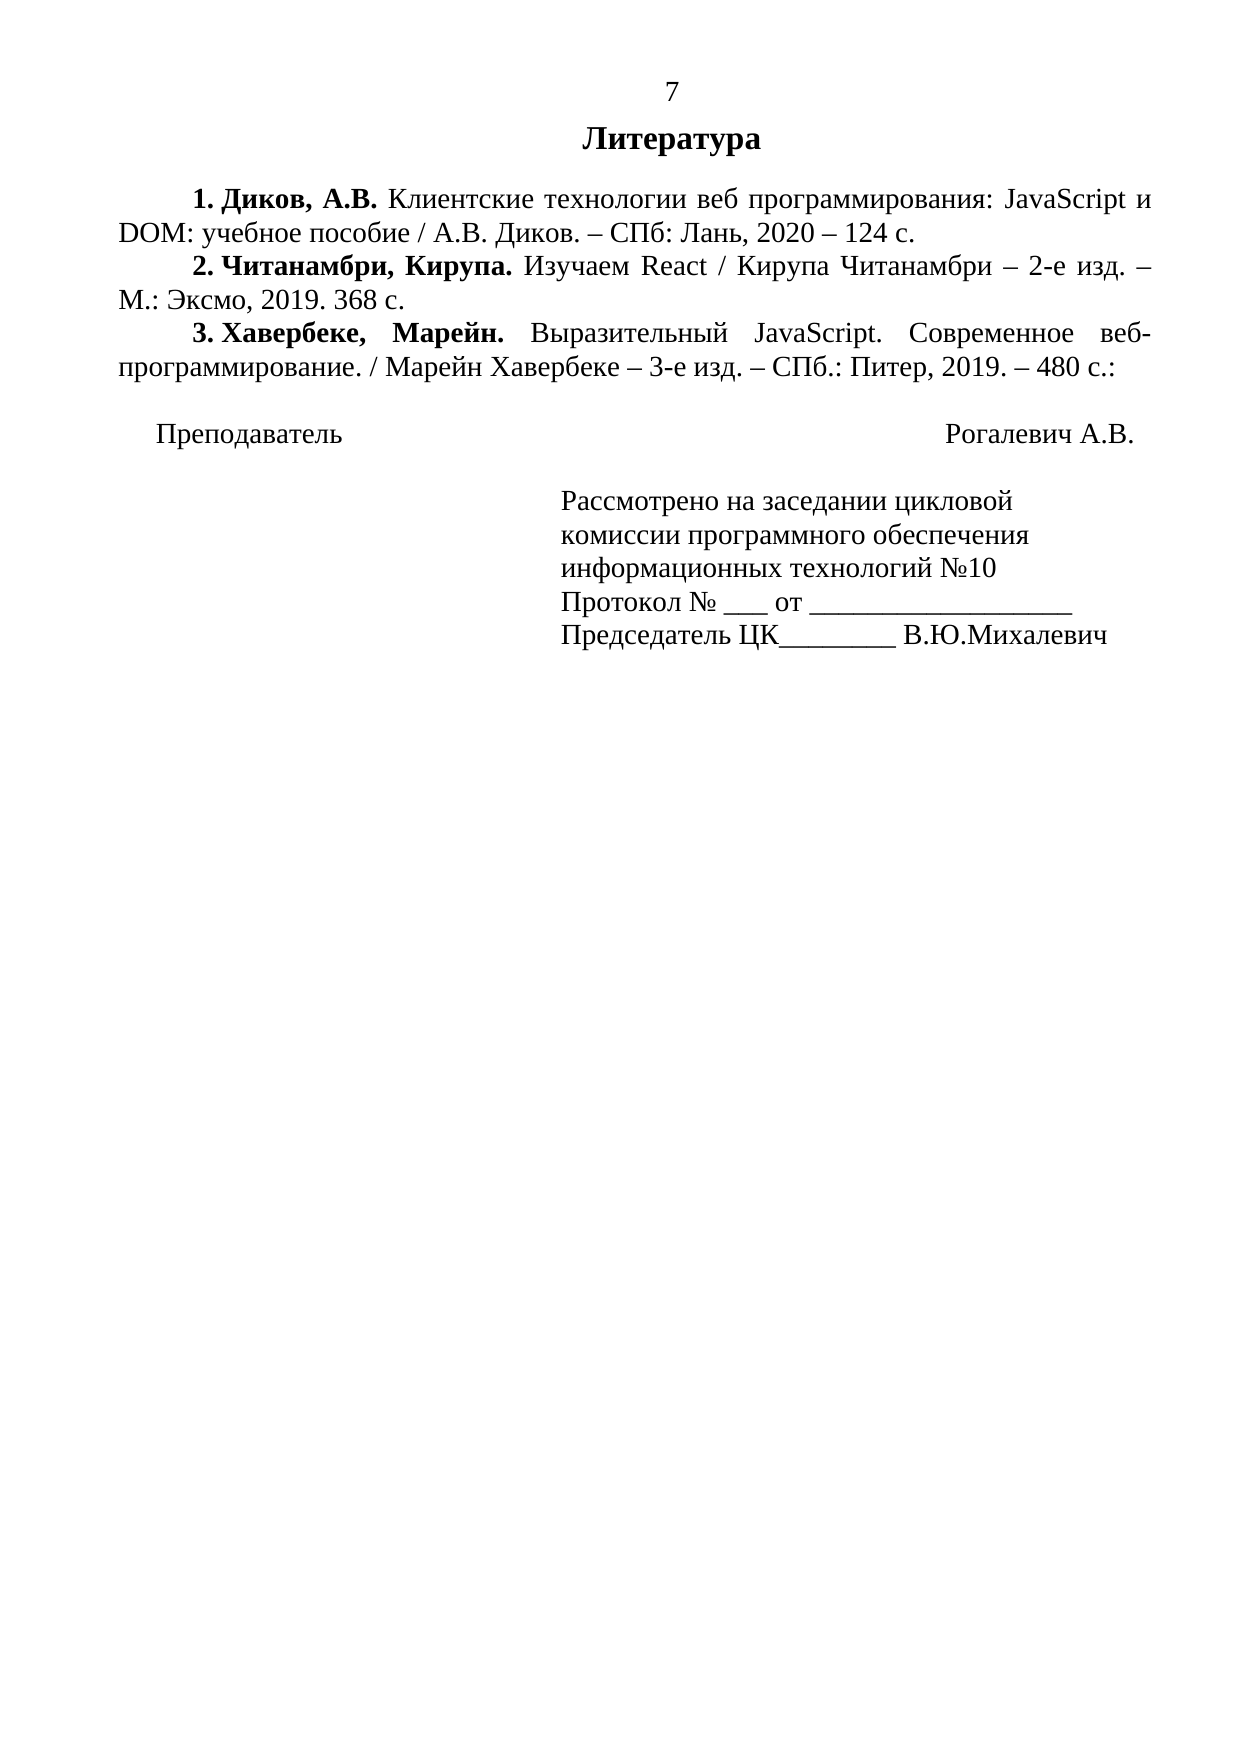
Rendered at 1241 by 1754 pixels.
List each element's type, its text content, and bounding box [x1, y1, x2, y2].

text Преподаватель Рогалевич А.В. [118, 416, 1152, 450]
list Хавербеке, Марейн. Выразительный JavaScript. Современное веб-программирование. / Марейн Хавербеке – 3-е изд. – СПб.: Питер, 2019. – 480 с.: [118, 316, 1152, 383]
text Председатель ЦК________ В.Ю.Михалевич [561, 617, 1152, 651]
text Рассмотрено на заседании цикловой [561, 483, 1152, 517]
subtitle Литература [192, 118, 1152, 156]
text комиссии программного обеспечения [561, 517, 1152, 550]
list Читанамбри, Кирупа. Изучаем React / Кирупа Читанамбри – 2-е изд. – М.: Эксмо, 2019. 368 с. [118, 248, 1152, 316]
text информационных технологий №10 [561, 550, 1152, 584]
list Диков, А.В. Клиентские технологии веб программирования: JavaScript и DOM: учебное пособие / А.В. Диков. – СПб: Лань, 2020 – 124 с. [118, 181, 1152, 248]
text Протокол № ___ от __________________ [561, 584, 1152, 617]
